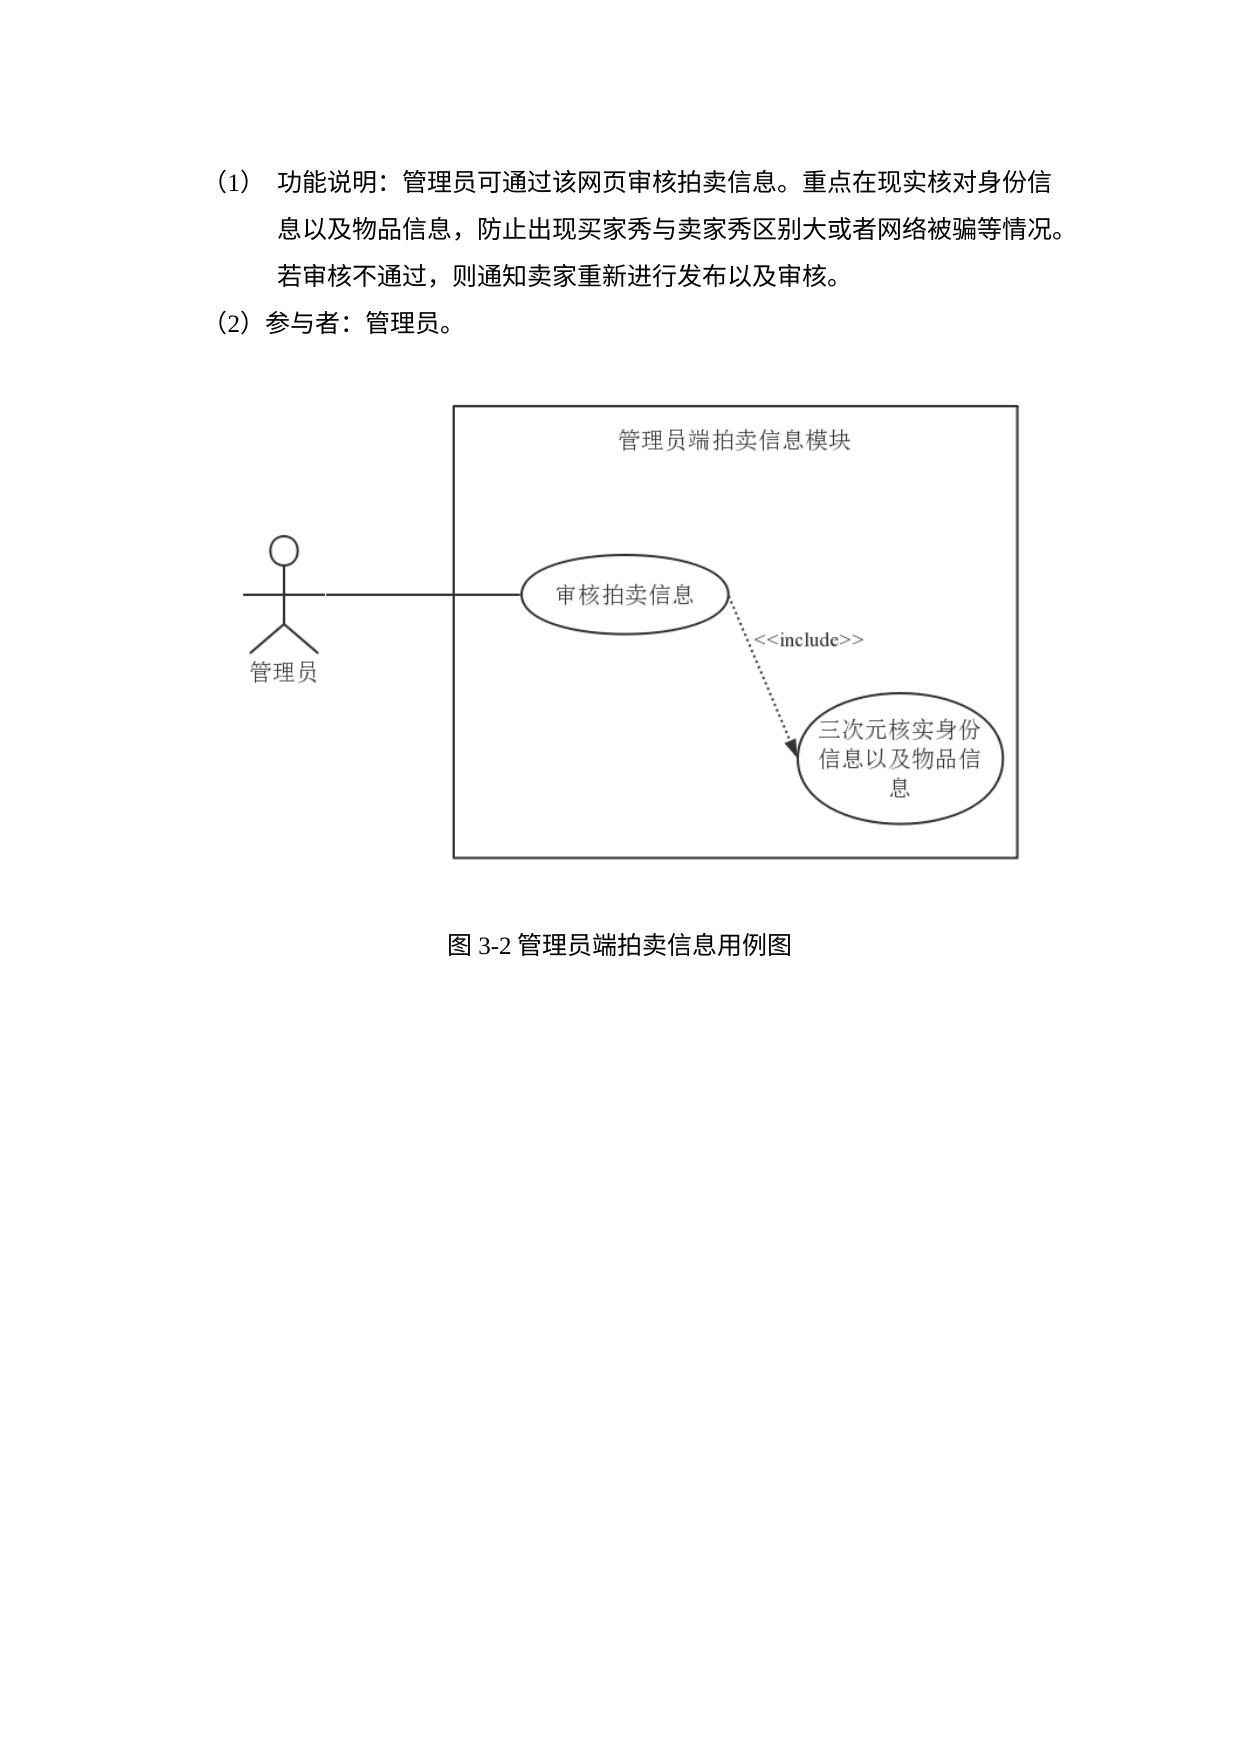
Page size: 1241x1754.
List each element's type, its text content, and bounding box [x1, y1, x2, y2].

picture [187, 350, 1053, 896]
text 图 3-2 管理员端拍卖信息用例图 [187, 911, 1053, 976]
subtitle 功能说明：管理员可通过该网页审核拍卖信息。重点在现实核对身份信息以及物品信息，防止出现买家秀与卖家秀区别大或者网络被骗等情况。若审核不通过，则通知卖家重新进行发布以及审核。 [202, 162, 1053, 292]
subtitle （2）参与者：管理员。 [202, 303, 1053, 339]
